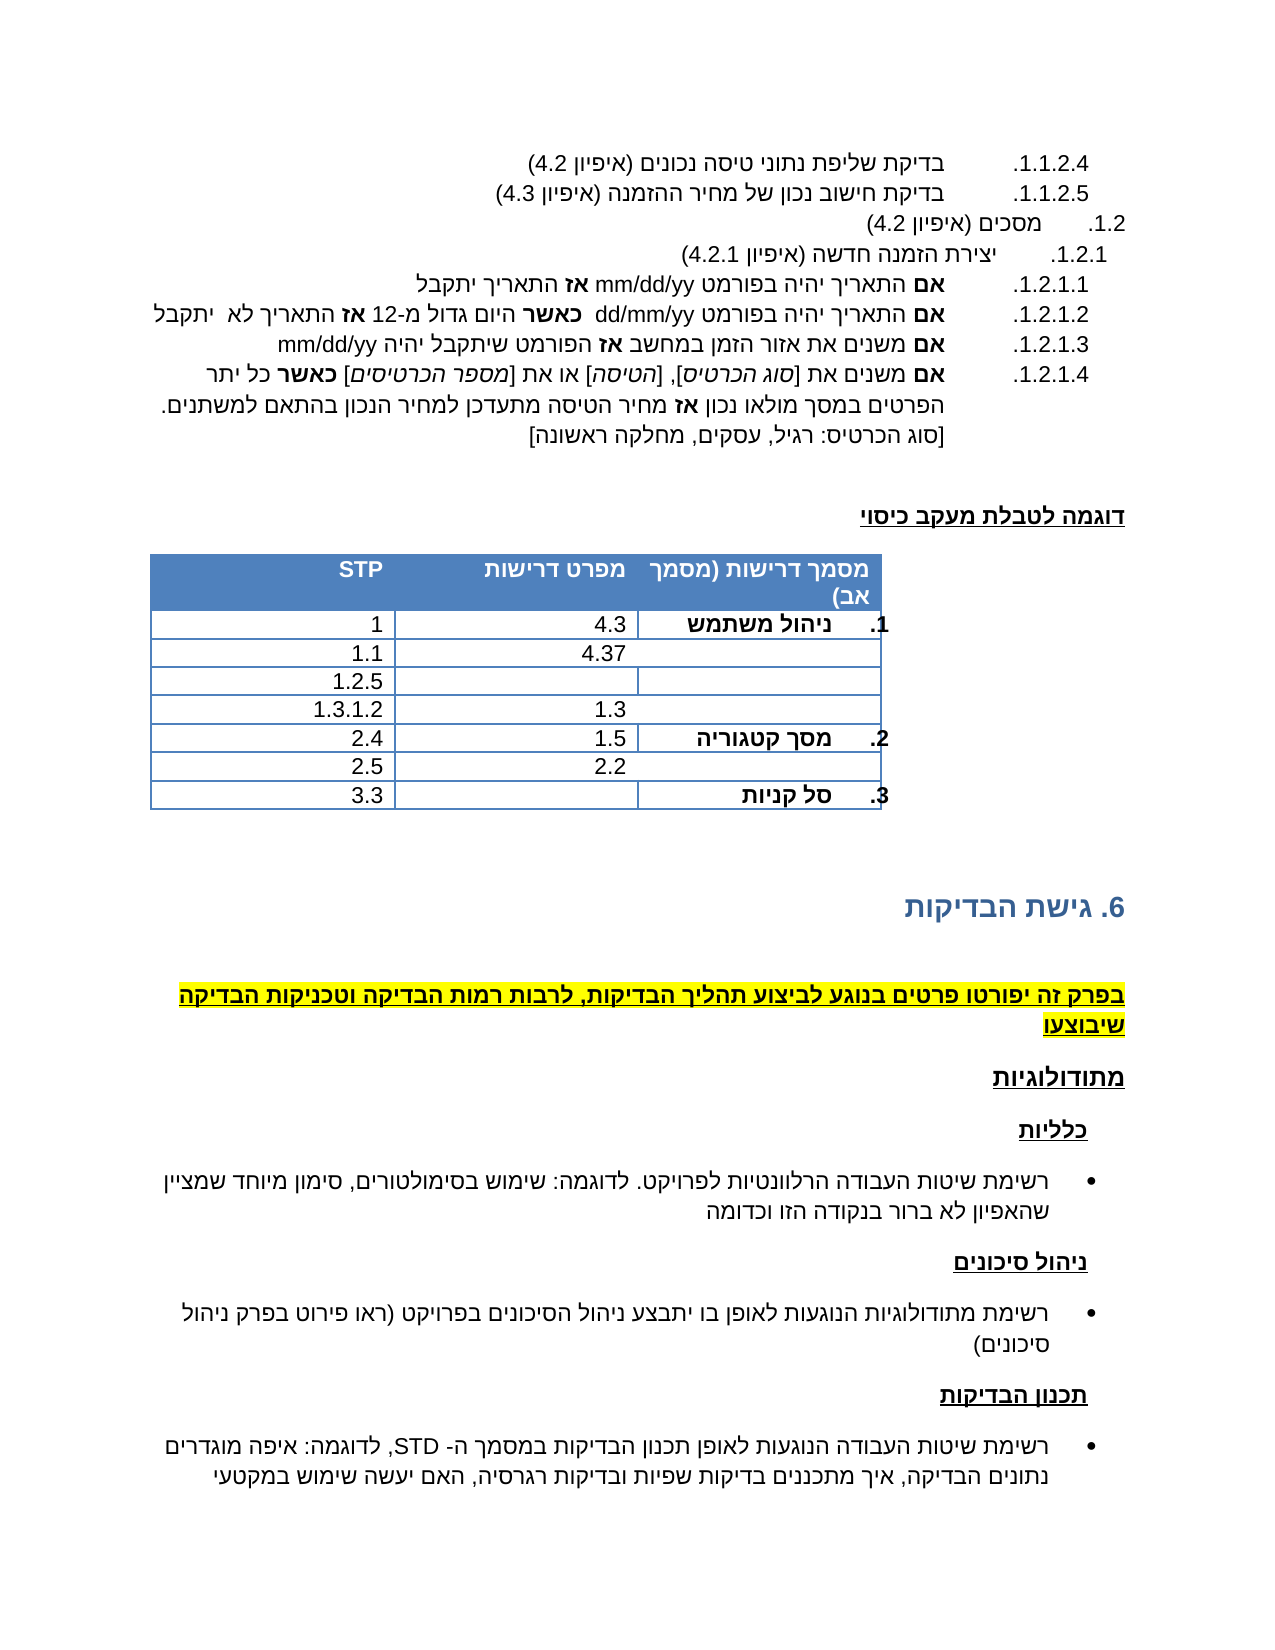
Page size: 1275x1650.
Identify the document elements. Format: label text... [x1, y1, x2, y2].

list מסכים (איפיון 4.2) [150, 210, 1087, 237]
table_cell [396, 782, 637, 808]
table_cell 4.3 [396, 611, 637, 637]
text מתודולוגיות [150, 1063, 1125, 1092]
table_cell [638, 696, 880, 723]
list בדיקת שליפת נתוני טיסה נכונים (איפיון 4.2) [150, 150, 1012, 176]
table_cell 1 [152, 611, 394, 637]
table_cell 1.1 [152, 640, 394, 666]
table_cell [638, 640, 880, 666]
list אם התאריך יהיה בפורמט dd/mm/yy כאשר היום גדול מ-12 אז התאריך לא יתקבל [150, 301, 1012, 327]
text תכנון הבדיקות [150, 1382, 1125, 1408]
table_cell 1.3.1.2 [152, 696, 394, 723]
list אם התאריך יהיה בפורמט mm/dd/yy אז התאריך יתקבל [150, 271, 1012, 297]
table_cell 1.3 [396, 696, 638, 723]
table_cell 2.2 [396, 753, 638, 779]
text כלליות [150, 1117, 1125, 1143]
table_cell מסך קטגוריה [639, 725, 880, 751]
table_cell 3.3 [152, 782, 394, 808]
table_cell [639, 668, 880, 694]
table_cell [638, 753, 880, 779]
list אם משנים את [סוג הכרטיס], [הטיסה] או את [מספר הכרטיסים] כאשר כל יתר הפרטים במסך מולאו נכון אז מחיר הטיסה מתעדכן למחיר הנכון בהתאם למשתנים. [סוג הכרטיס: רגיל, עסקים, מחלקה ראשונה] [150, 361, 1012, 448]
subtitle 6. גישת הבדיקות [150, 890, 1125, 924]
table_cell 1.2.5 [152, 668, 394, 694]
list רשימת מתודולוגיות הנוגעות לאופן בו יתבצע ניהול הסיכונים בפרויקט (ראו פירוט בפרק ניהול סיכונים) [150, 1300, 1087, 1357]
table_header מפרט דרישות [396, 556, 638, 609]
table_header מסמך דרישות (מסמך אב) [638, 556, 880, 609]
list בדיקת חישוב נכון של מחיר ההזמנה (איפיון 4.3) [150, 180, 1012, 207]
table_cell 2.4 [152, 725, 394, 751]
list יצירת הזמנה חדשה (איפיון 4.2.1) [150, 241, 1050, 267]
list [150, 1433, 1087, 1489]
text ניהול סיכונים [150, 1249, 1125, 1276]
table_cell ניהול משתמש [639, 611, 880, 637]
table_cell [396, 668, 637, 694]
table_cell 2.5 [152, 753, 394, 779]
table_cell 4.37 [396, 640, 638, 666]
table_header STP [152, 556, 394, 609]
list רשימת שיטות העבודה הרלוונטיות לפרויקט. לדוגמה: שימוש בסימולטורים, סימון מיוחד שמציין שהאפיון לא ברור בנקודה הזו וכדומה [150, 1168, 1087, 1224]
list אם משנים את אזור הזמן במחשב אז הפורמט שיתקבל יהיה mm/dd/yy [150, 331, 1012, 358]
table_cell 1.5 [396, 725, 637, 751]
text דוגמה לטבלת מעקב כיסוי [150, 503, 1125, 529]
table_cell סל קניות [639, 782, 880, 808]
text בפרק זה יפורטו פרטים בנוגע לביצוע תהליך הבדיקות, לרבות רמות הבדיקה וטכניקות הבדיקה שיבוצעו [150, 982, 1125, 1038]
